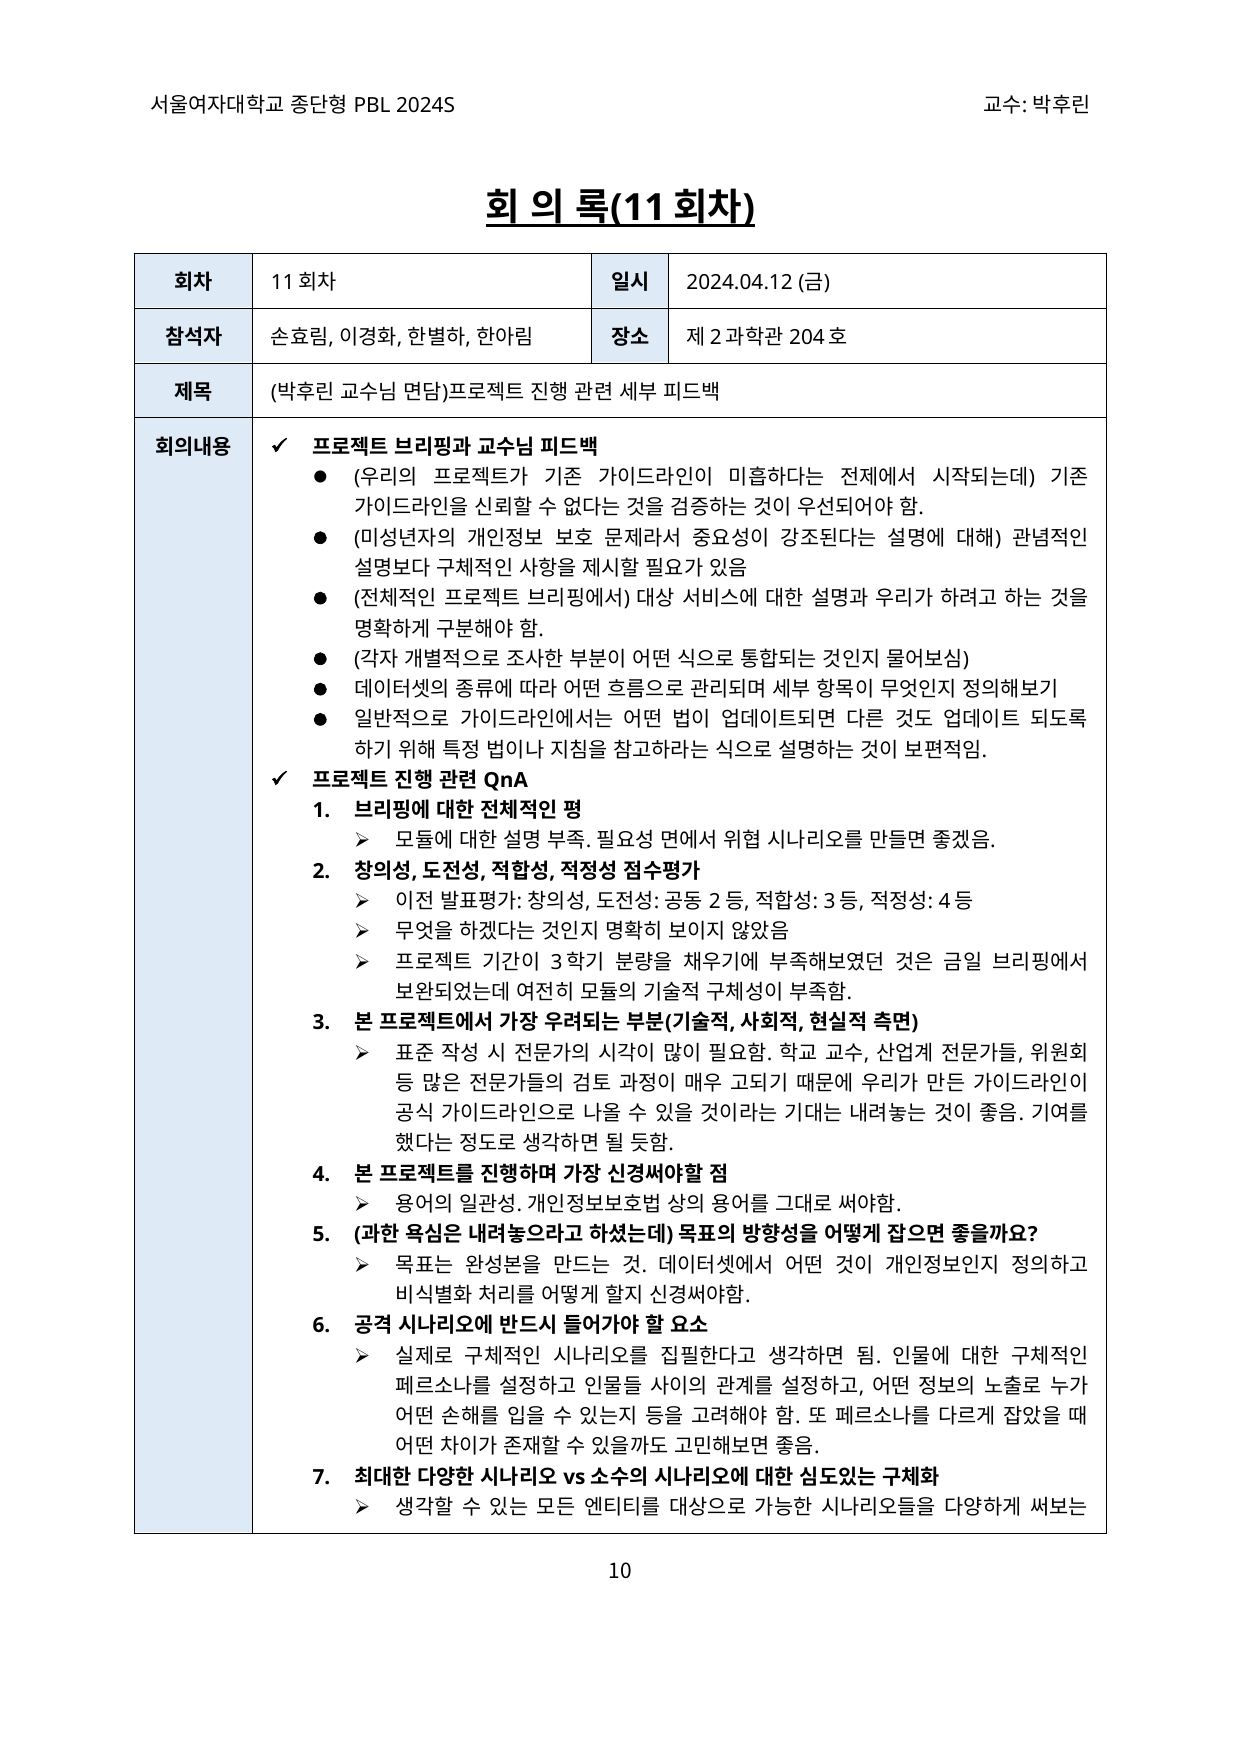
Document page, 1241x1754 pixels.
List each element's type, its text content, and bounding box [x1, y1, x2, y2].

table_header 회차 [135, 254, 252, 307]
table_header 2024.04.12 (금) [669, 254, 1106, 307]
table_cell 장소 [592, 309, 668, 362]
table_header 11회차 [253, 254, 591, 307]
table_header 일시 [592, 254, 668, 307]
table_cell 제2과학관 204호 [669, 309, 1106, 362]
table_cell 제목 [135, 364, 252, 417]
table_cell 참석자 [135, 309, 252, 362]
text 회 의 록(11회차) [150, 177, 1090, 232]
table_cell (박후린 교수님 면담)프로젝트 진행 관련 세부 피드백 [253, 364, 1106, 417]
table_cell 손효림, 이경화, 한별하, 한아림 [253, 309, 591, 362]
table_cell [253, 418, 1106, 1532]
table_cell 회의내용 [135, 418, 252, 1532]
